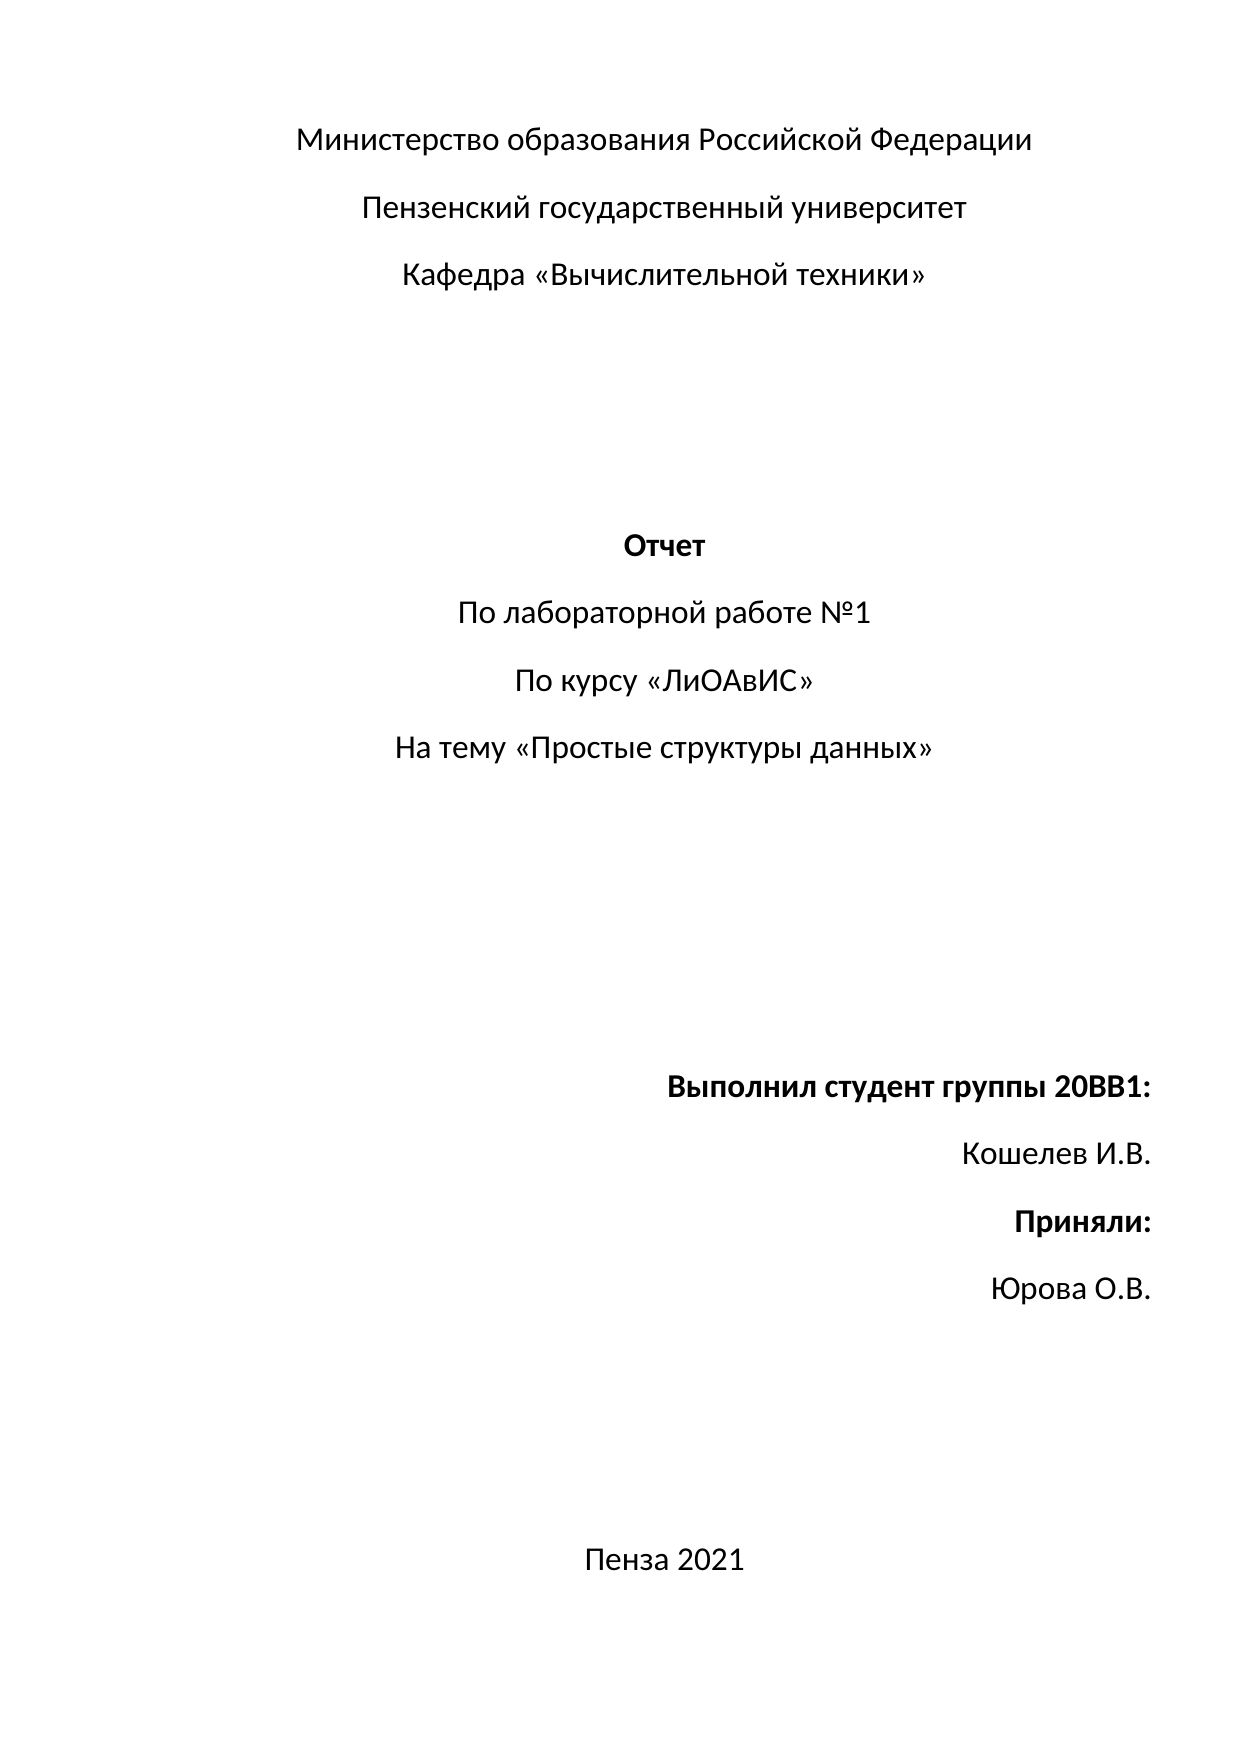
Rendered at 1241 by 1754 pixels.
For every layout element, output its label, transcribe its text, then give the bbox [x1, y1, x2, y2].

text Министерство образования Российской Федерации [177, 118, 1152, 159]
text Пензенский государственный университет [177, 186, 1152, 226]
text Приняли: [177, 1200, 1152, 1241]
text Юрова О.В. [177, 1267, 1152, 1308]
text Кошелев И.В. [177, 1132, 1152, 1173]
text Пенза 2021 [177, 1538, 1152, 1578]
text Кафедра «Вычислительной техники» [177, 253, 1152, 294]
text По лабораторной работе №1 [177, 591, 1152, 632]
text На тему «Простые структуры данных» [177, 727, 1152, 767]
text По курсу «ЛиОАвИС» [177, 659, 1152, 700]
text Выполнил студент группы 20ВВ1: [177, 1064, 1152, 1105]
text Отчет [177, 524, 1152, 564]
